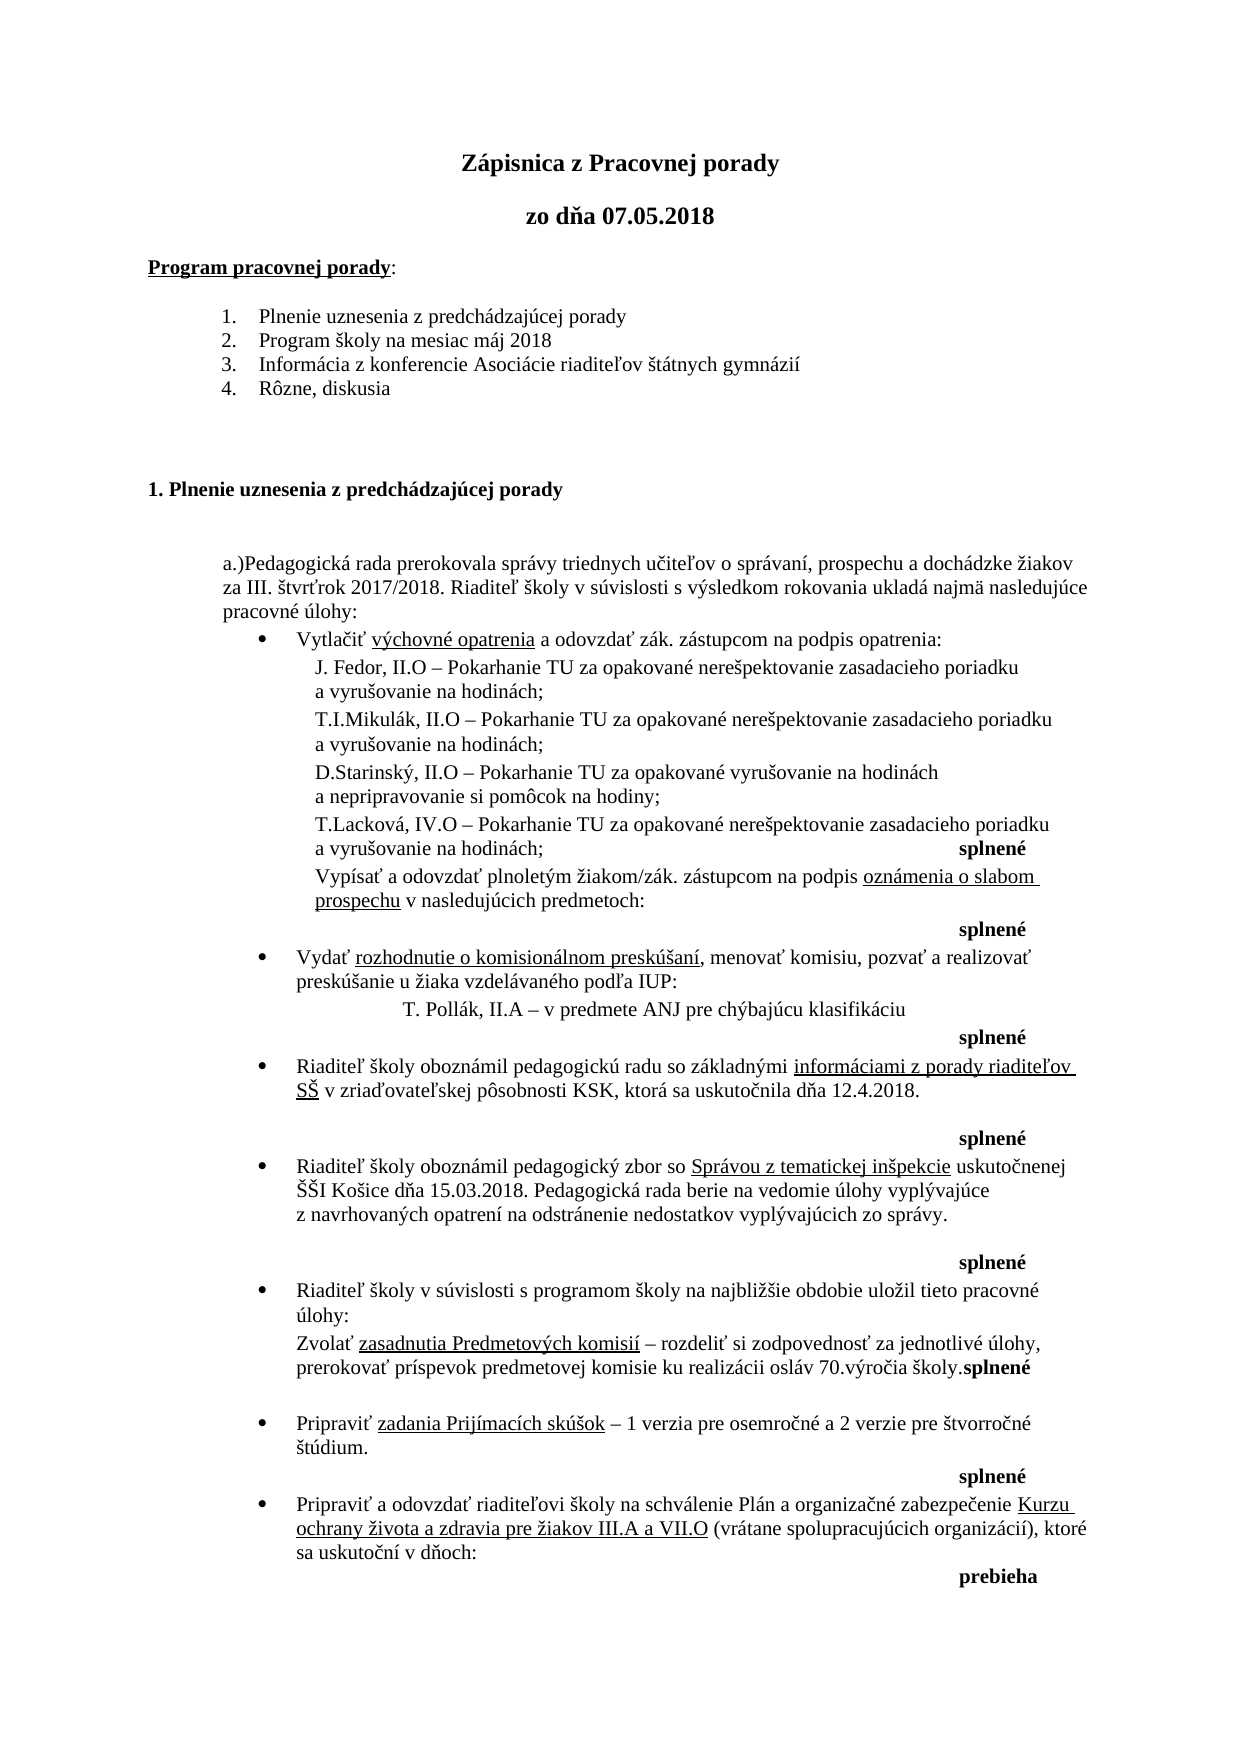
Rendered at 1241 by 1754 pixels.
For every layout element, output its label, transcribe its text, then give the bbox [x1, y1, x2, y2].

list Plnenie uznesenia z predchádzajúcej porady [221, 304, 1093, 328]
text splnené [959, 917, 1093, 941]
text 1. Plnenie uznesenia z predchádzajúcej porady [148, 476, 1093, 501]
list Rôzne, diskusia [221, 376, 1093, 400]
list Vydať rozhodnutie o komisionálnom preskúšaní, menovať komisiu, pozvať a realizovať preskúšanie u žiaka vzdelávaného podľa IUP: [258, 945, 1093, 993]
text D.Starinský, II.O – Pokarhanie TU za opakované vyrušovanie na hodinách a nepripravovanie si pomôcok na hodiny; [315, 760, 1093, 808]
list Informácia z konferencie Asociácie riaditeľov štátnych gymnázií [221, 352, 1093, 376]
text T.Lacková, IV.O – Pokarhanie TU za opakované nerešpektovanie zasadacieho poriadku a vyrušovanie na hodinách; splnené [315, 812, 1093, 860]
list Vytlačiť výchovné opatrenia a odovzdať zák. zástupcom na podpis opatrenia: [258, 627, 1093, 651]
list Riaditeľ školy v súvislosti s programom školy na najbližšie obdobie uložil tieto pracovné úlohy: [258, 1278, 1093, 1327]
text Zápisnica z Pracovnej porady [148, 148, 1093, 176]
text Program pracovnej porady: [148, 255, 1093, 279]
list Pripraviť zadania Prijímacích skúšok – 1 verzia pre osemročné a 2 verzie pre štvorročné štúdium. [258, 1411, 1093, 1459]
text T. Pollák, II.A – v predmete ANJ pre chýbajúcu klasifikáciu [402, 997, 1093, 1021]
text splnené [443, 1025, 1093, 1049]
list Riaditeľ školy oboznámil pedagogickú radu so základnými informáciami z porady riaditeľov SŠ v zriaďovateľskej pôsobnosti KSK, ktorá sa uskutočnila dňa 12.4.2018. splnené [258, 1053, 1093, 1150]
text prebieha [959, 1564, 1093, 1588]
list Riaditeľ školy oboznámil pedagogický zbor so Správou z tematickej inšpekcie uskutočnenej ŠŠI Košice dňa 15.03.2018. Pedagogická rada berie na vedomie úlohy vyplývajúce z navrhovaných opatrení na odstránenie nedostatkov vyplývajúcich zo správy. splnené [258, 1154, 1093, 1274]
text zo dňa 07.05.2018 [148, 201, 1093, 230]
list Pripraviť a odovzdať riaditeľovi školy na schválenie Plán a organizačné zabezpečenie Kurzu ochrany života a zdravia pre žiakov III.A a VII.O (vrátane spolupracujúcich organizácií), ktoré sa uskutoční v dňoch: [258, 1492, 1093, 1564]
text Zvolať zasadnutia Predmetových komisií – rozdeliť si zodpovednosť za jednotlivé úlohy, prerokovať príspevok predmetovej komisie ku realizácii osláv 70.výročia školy.splnené [296, 1331, 1093, 1379]
text T.I.Mikulák, II.O – Pokarhanie TU za opakované nerešpektovanie zasadacieho poriadku a vyrušovanie na hodinách; [315, 707, 1093, 756]
text Vypísať a odovzdať plnoletým žiakom/zák. zástupcom na podpis oznámenia o slabom prospechu v nasledujúcich predmetoch: [315, 864, 1093, 912]
list Program školy na mesiac máj 2018 [221, 328, 1093, 352]
text J. Fedor, II.O – Pokarhanie TU za opakované nerešpektovanie zasadacieho poriadku a vyrušovanie na hodinách; [315, 655, 1093, 703]
text a.)Pedagogická rada prerokovala správy triednych učiteľov o správaní, prospechu a dochádzke žiakov za III. štvrťrok 2017/2018. Riaditeľ školy v súvislosti s výsledkom rokovania ukladá najmä nasledujúce pracovné úlohy: [223, 551, 1093, 623]
text splnené [223, 1463, 1093, 1488]
